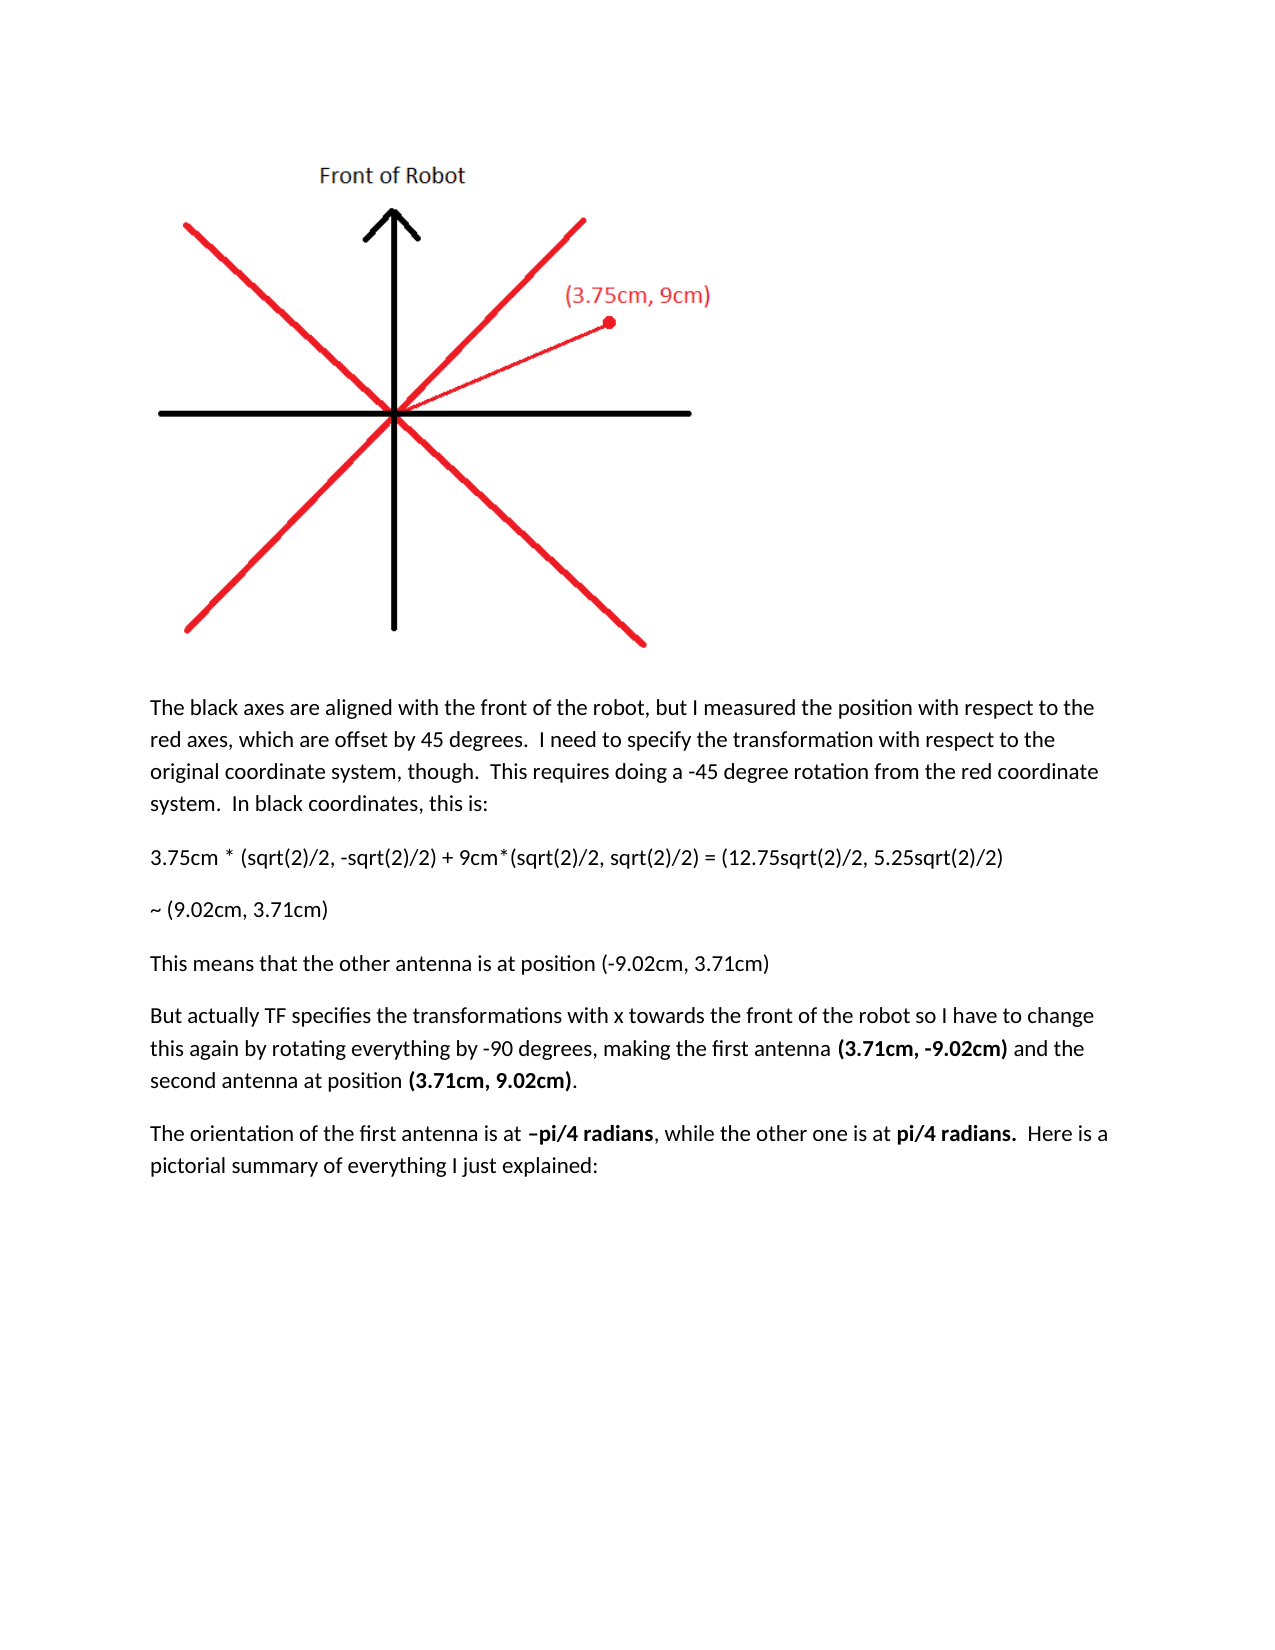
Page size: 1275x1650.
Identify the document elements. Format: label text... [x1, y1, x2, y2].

text The black axes are aligned with the front of the robot, but I measured the position with respect to the red axes, which are offset by 45 degrees. I need to specify the transformation with respect to the original coordinate system, though. This requires doing a -45 degree rotation from the red coordinate system. In black coordinates, this is: [150, 693, 1125, 818]
picture [150, 150, 720, 668]
text 3.75cm * (sqrt(2)/2, -sqrt(2)/2) + 9cm*(sqrt(2)/2, sqrt(2)/2) = (12.75sqrt(2)/2, 5.25sqrt(2)/2) [150, 843, 1125, 871]
text ~ (9.02cm, 3.71cm) [150, 896, 1125, 924]
text The orientation of the first antenna is at –pi/4 radians, while the other one is at pi/4 radians. Here is a pictorial summary of everything I just explained: [150, 1119, 1125, 1179]
text This means that the other antenna is at position (-9.02cm, 3.71cm) [150, 949, 1125, 977]
text But actually TF specifies the transformations with x towards the front of the robot so I have to change this again by rotating everything by -90 degrees, making the first antenna (3.71cm, -9.02cm) and the second antenna at position (3.71cm, 9.02cm). [150, 1002, 1125, 1094]
